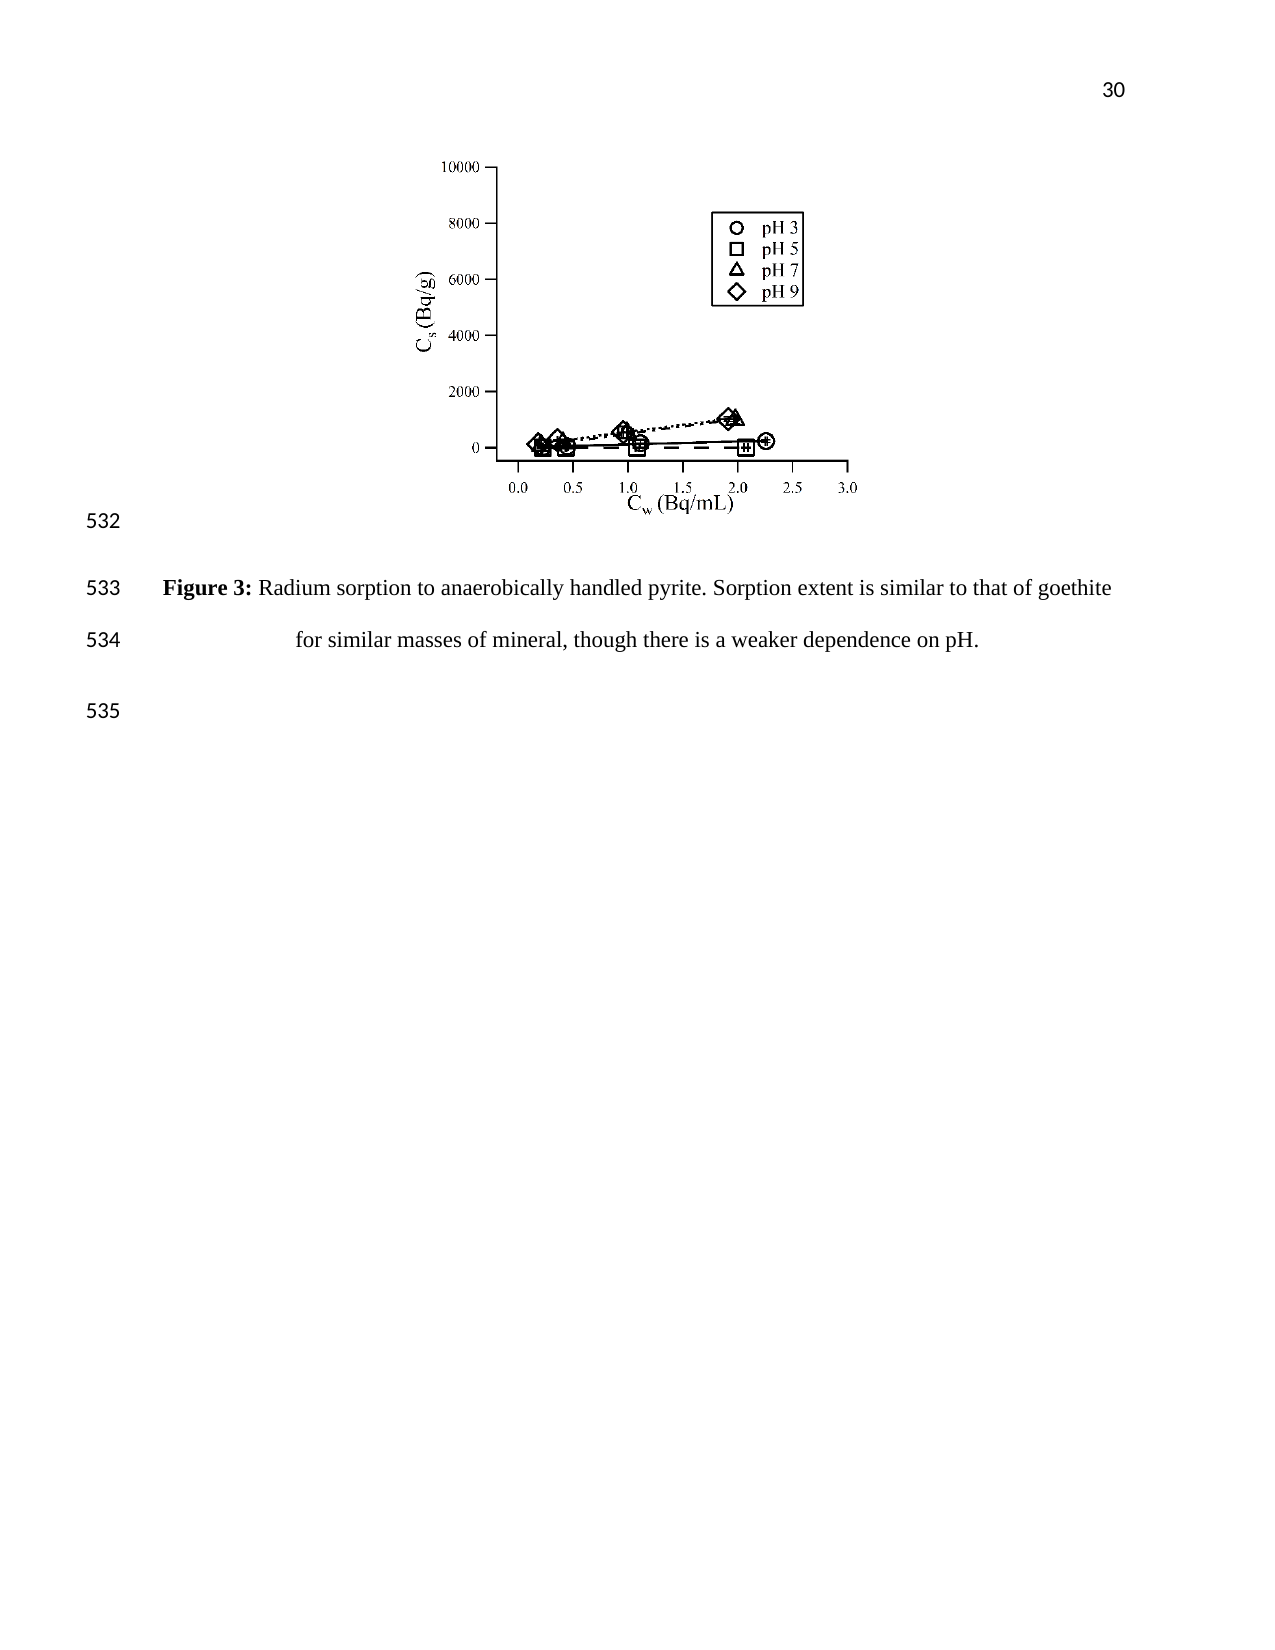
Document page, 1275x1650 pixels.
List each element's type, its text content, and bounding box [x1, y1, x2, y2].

picture [387, 150, 888, 529]
text Figure 3: Radium sorption to anaerobically handled pyrite. Sorption extent is similar to that of goethite for similar masses of mineral, though there is a weaker dependence on pH. [150, 573, 1125, 653]
